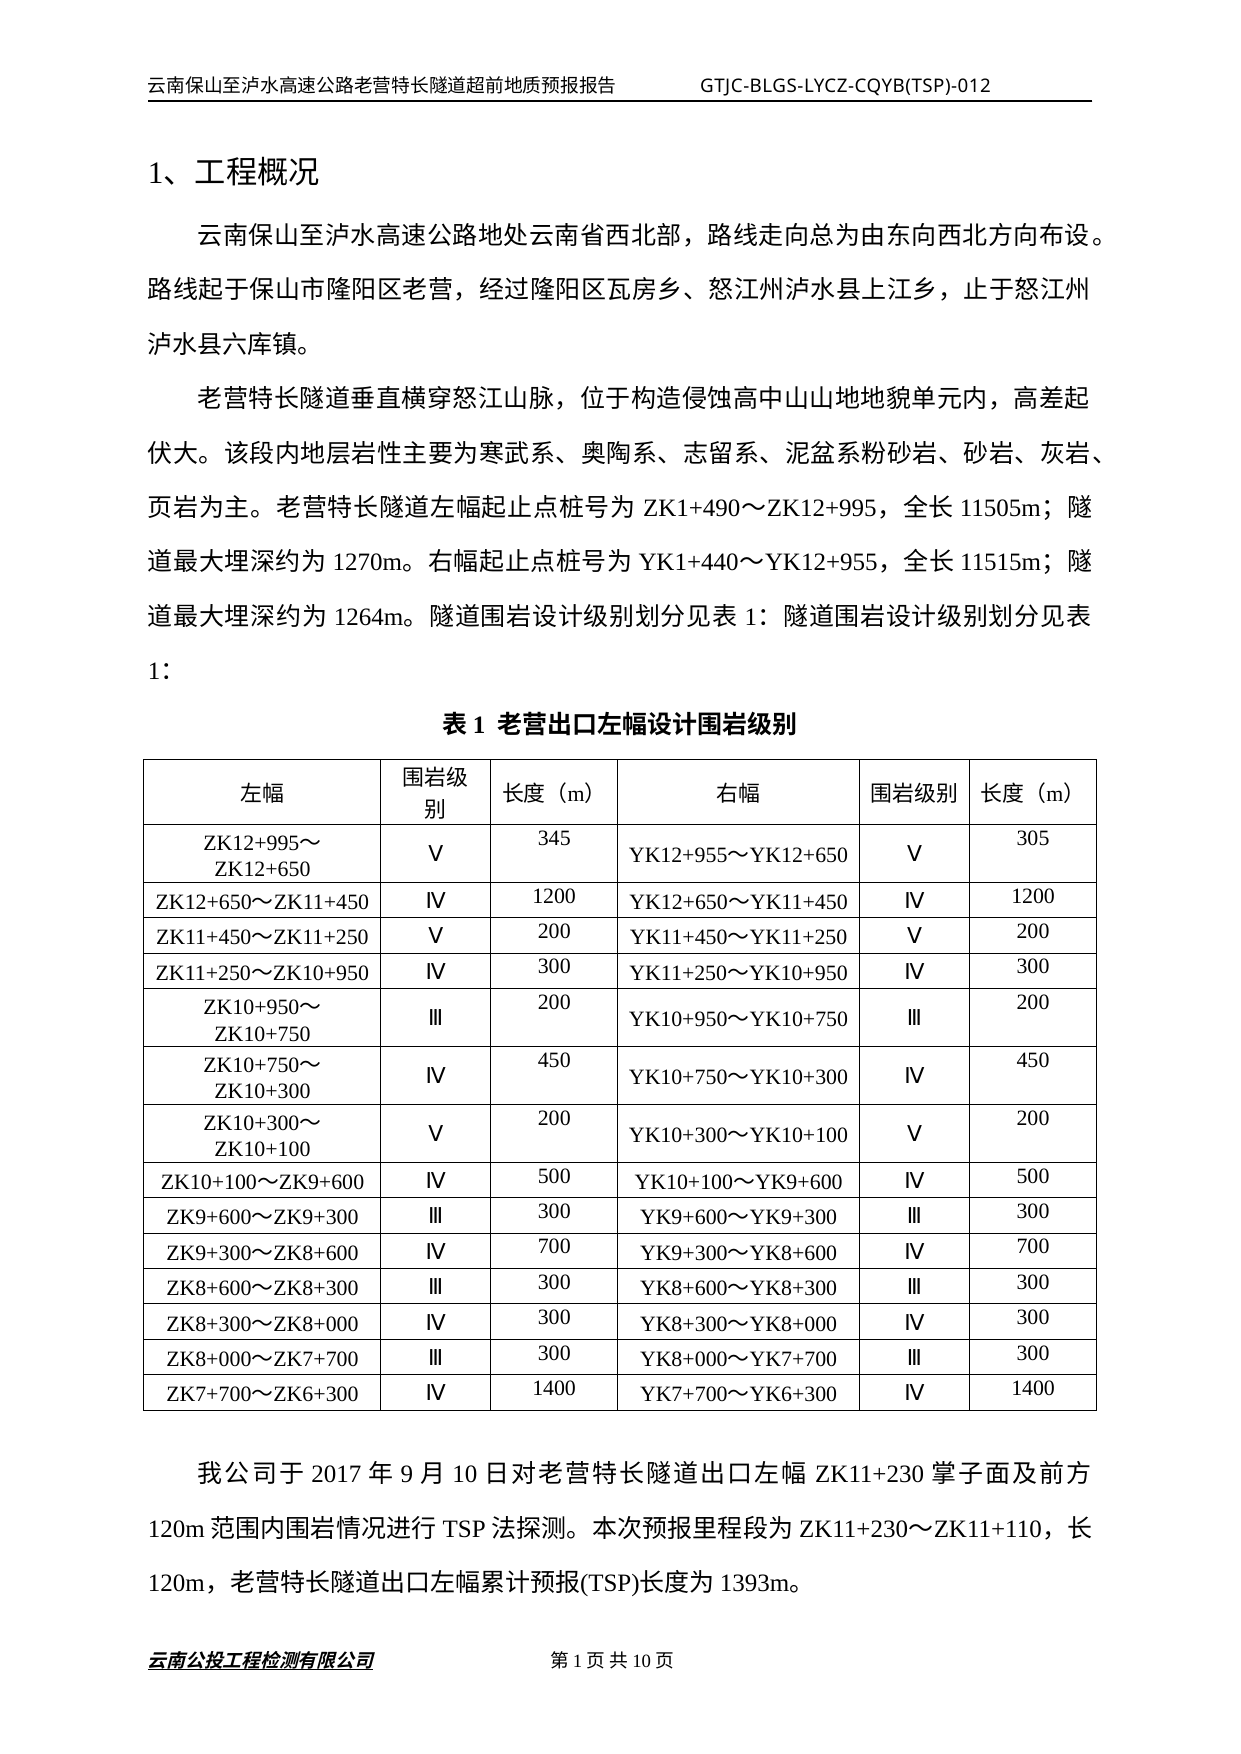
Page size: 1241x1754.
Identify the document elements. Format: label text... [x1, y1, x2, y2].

subtitle 1、工程概况 [148, 148, 1092, 193]
table_header 长度（m） [970, 760, 1096, 824]
table_cell ZK10+950～ZK10+750 [144, 989, 380, 1046]
table_cell Ⅲ [860, 989, 969, 1046]
table_cell 300 [970, 1198, 1096, 1232]
table_cell YK12+955～YK12+650 [618, 825, 859, 882]
table_cell 305 [970, 825, 1096, 882]
table_cell Ⅴ [381, 1105, 490, 1162]
table_cell YK10+950～YK10+750 [618, 989, 859, 1046]
table_cell Ⅳ [381, 1234, 490, 1268]
table_cell Ⅳ [860, 1375, 969, 1409]
table_cell 300 [491, 1304, 617, 1339]
table_cell 700 [970, 1234, 1096, 1268]
table_cell Ⅲ [860, 1340, 969, 1374]
table_cell 300 [491, 954, 617, 988]
table_cell Ⅳ [381, 1304, 490, 1339]
table_cell Ⅳ [860, 1304, 969, 1339]
table_cell ZK9+600～ZK9+300 [144, 1198, 380, 1232]
table_cell YK10+750～YK10+300 [618, 1047, 859, 1104]
table_cell 200 [970, 1105, 1096, 1162]
table_cell Ⅲ [381, 1340, 490, 1374]
table_cell YK9+300～YK8+600 [618, 1234, 859, 1268]
table_cell 300 [491, 1269, 617, 1303]
table_cell YK11+450～YK11+250 [618, 918, 859, 952]
table_cell 200 [970, 989, 1096, 1046]
table_cell YK10+300～YK10+100 [618, 1105, 859, 1162]
table_cell 345 [491, 825, 617, 882]
table_cell Ⅳ [860, 883, 969, 917]
table_cell Ⅴ [860, 1105, 969, 1162]
table_cell Ⅲ [381, 1269, 490, 1303]
table_cell 1400 [970, 1375, 1096, 1409]
table_cell 1200 [970, 883, 1096, 917]
table_cell 200 [491, 989, 617, 1046]
table_cell 700 [491, 1234, 617, 1268]
table_cell ZK10+750～ZK10+300 [144, 1047, 380, 1104]
table_cell ZK11+450～ZK11+250 [144, 918, 380, 952]
table_cell Ⅴ [381, 918, 490, 952]
table_cell YK7+700～YK6+300 [618, 1375, 859, 1409]
table_cell YK9+600～YK9+300 [618, 1198, 859, 1232]
table_cell YK12+650～YK11+450 [618, 883, 859, 917]
table_cell Ⅲ [381, 989, 490, 1046]
table_cell ZK10+100～ZK9+600 [144, 1163, 380, 1197]
table_cell ZK12+650～ZK11+450 [144, 883, 380, 917]
table_cell Ⅳ [381, 1047, 490, 1104]
table_cell Ⅳ [381, 883, 490, 917]
table_cell 1200 [491, 883, 617, 917]
table_cell Ⅳ [381, 954, 490, 988]
table_cell 450 [491, 1047, 617, 1104]
table_cell 300 [970, 954, 1096, 988]
table_cell 200 [491, 918, 617, 952]
table_cell 300 [970, 1340, 1096, 1374]
text 老营特长隧道垂直横穿怒江山脉，位于构造侵蚀高中山山地地貌单元内，高差起伏大。该段内地层岩性主要为寒武系、奥陶系、志留系、泥盆系粉砂岩、砂岩、灰岩、页岩为主。老营特长隧道左幅起止点桩号为ZK1+490～ZK12+995，全长11505m；隧道最大埋深约为1270m。右幅起止点桩号为YK1+440～YK12+955，全长11515m；隧道最大埋深约为1264m。隧道围岩设计级别划分见表1：隧道围岩设计级别划分见表1： [148, 379, 1092, 687]
table_cell 500 [491, 1163, 617, 1197]
table_cell ZK10+300～ZK10+100 [144, 1105, 380, 1162]
text 表1 老营出口左幅设计围岩级别 [148, 705, 1092, 741]
table_cell 200 [491, 1105, 617, 1162]
table_cell 300 [491, 1198, 617, 1232]
table_cell 500 [970, 1163, 1096, 1197]
table_cell Ⅳ [860, 1163, 969, 1197]
table_cell ZK8+300～ZK8+000 [144, 1304, 380, 1339]
table_cell Ⅴ [860, 825, 969, 882]
table_cell Ⅳ [860, 954, 969, 988]
table_cell 300 [970, 1269, 1096, 1303]
table_header 围岩级别 [860, 760, 969, 824]
table_cell YK8+300～YK8+000 [618, 1304, 859, 1339]
table_header 右幅 [618, 760, 859, 824]
table_cell 450 [970, 1047, 1096, 1104]
table_cell Ⅲ [860, 1198, 969, 1232]
table_cell 300 [970, 1304, 1096, 1339]
table_cell ZK9+300～ZK8+600 [144, 1234, 380, 1268]
table_cell YK8+600～YK8+300 [618, 1269, 859, 1303]
table_cell Ⅲ [381, 1198, 490, 1232]
table_cell ZK11+250～ZK10+950 [144, 954, 380, 988]
table_cell 200 [970, 918, 1096, 952]
text 云南保山至泸水高速公路地处云南省西北部，路线走向总为由东向西北方向布设。路线起于保山市隆阳区老营，经过隆阳区瓦房乡、怒江州泸水县上江乡，止于怒江州泸水县六库镇。 [148, 216, 1092, 361]
table_cell Ⅴ [860, 918, 969, 952]
table_header 左幅 [144, 760, 380, 824]
table_cell Ⅳ [860, 1047, 969, 1104]
table_cell Ⅳ [381, 1375, 490, 1409]
table_cell ZK8+600～ZK8+300 [144, 1269, 380, 1303]
text 我公司于2017年9月10日对老营特长隧道出口左幅ZK11+230掌子面及前方120m范围内围岩情况进行TSP法探测。本次预报里程段为ZK11+230～ZK11+110，长120m，老营特长隧道出口左幅累计预报(TSP)长度为1393m。 [148, 1454, 1092, 1599]
table_header 长度（m） [491, 760, 617, 824]
table_cell 1400 [491, 1375, 617, 1409]
table_cell ZK12+995～ZK12+650 [144, 825, 380, 882]
table_cell 300 [491, 1340, 617, 1374]
table_cell YK10+100～YK9+600 [618, 1163, 859, 1197]
table_cell ZK7+700～ZK6+300 [144, 1375, 380, 1409]
table_header 围岩级别 [381, 760, 490, 824]
table_cell Ⅳ [381, 1163, 490, 1197]
table_cell Ⅲ [860, 1269, 969, 1303]
table_cell ZK8+000～ZK7+700 [144, 1340, 380, 1374]
table_cell Ⅳ [860, 1234, 969, 1268]
table_cell YK8+000～YK7+700 [618, 1340, 859, 1374]
table_cell YK11+250～YK10+950 [618, 954, 859, 988]
table_cell Ⅴ [381, 825, 490, 882]
